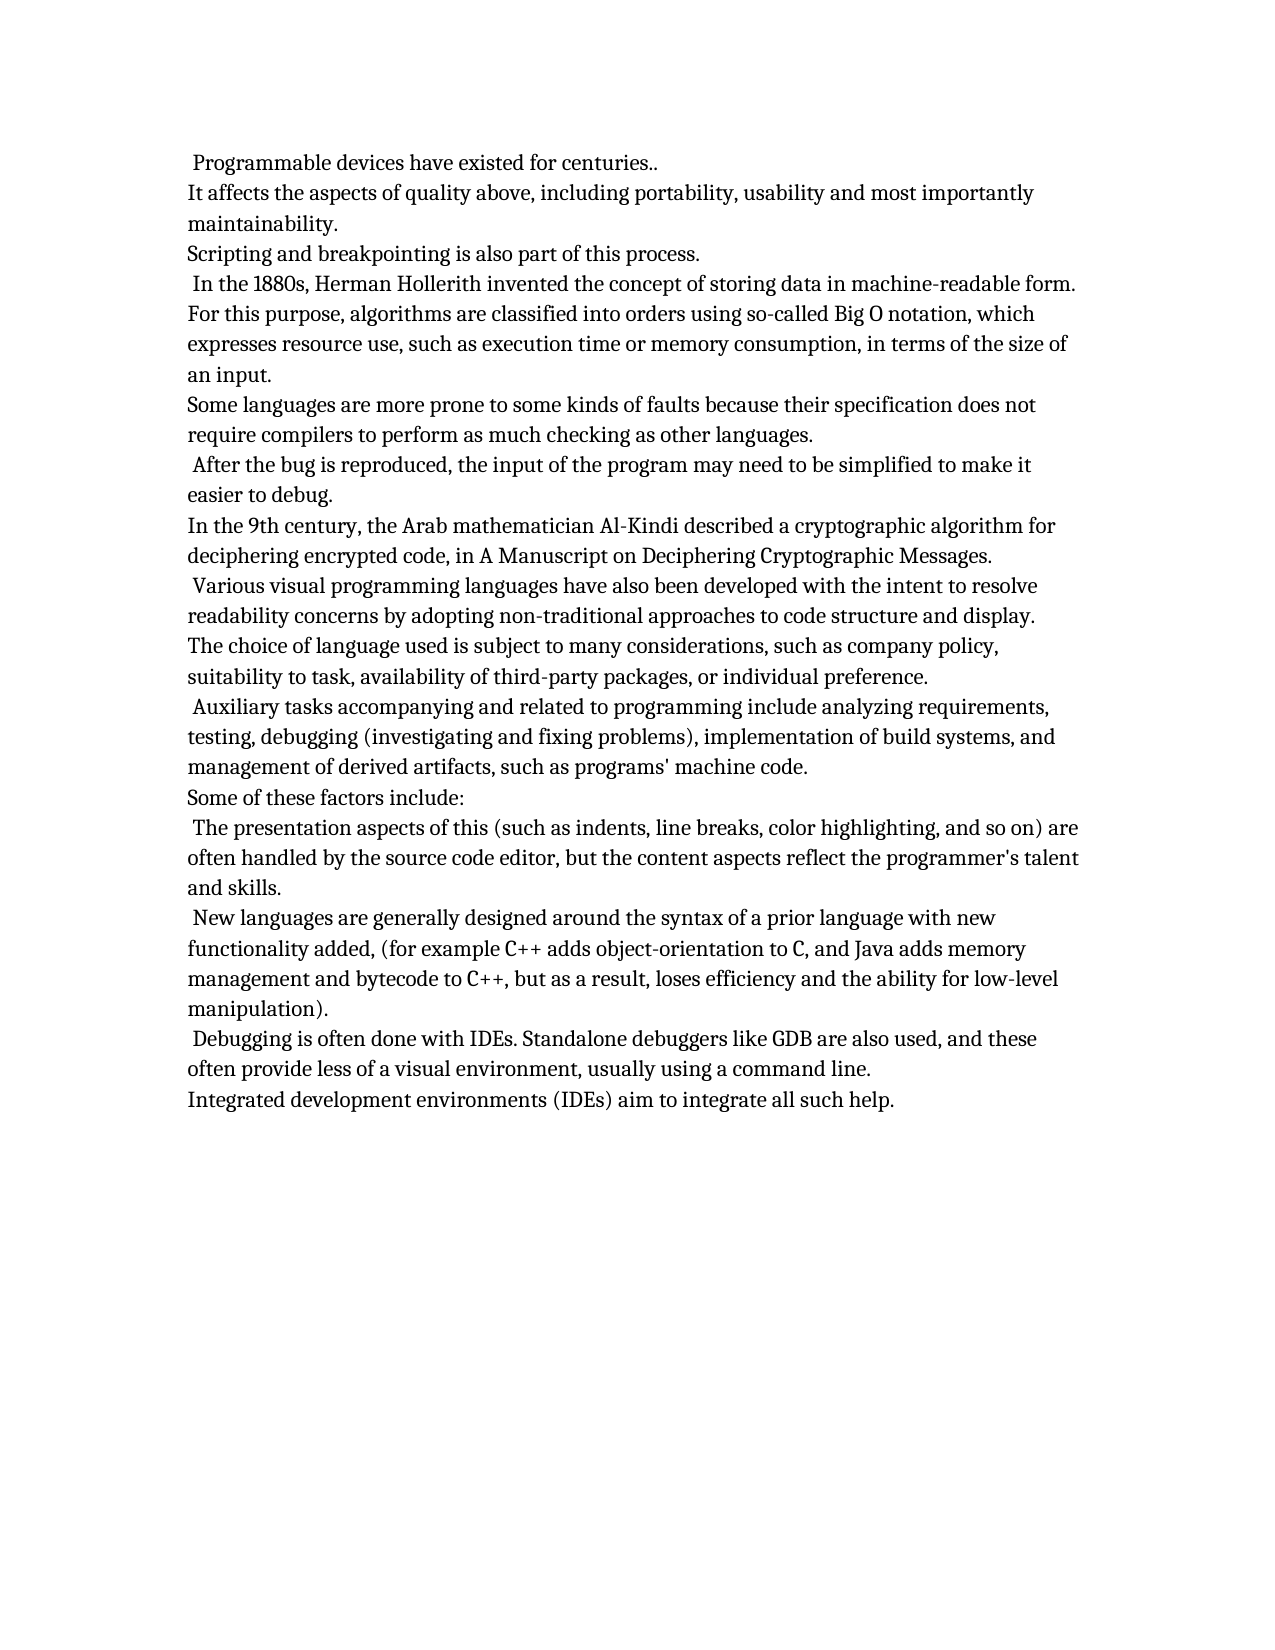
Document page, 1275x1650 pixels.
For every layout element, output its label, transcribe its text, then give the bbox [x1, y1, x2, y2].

text Programmable devices have existed for centuries.. It affects the aspects of quality above, including portability, usability and most importantly maintainability. Scripting and breakpointing is also part of this process. In the 1880s, Herman Hollerith invented the concept of storing data in machine-readable form. For this purpose, algorithms are classified into orders using so-called Big O notation, which expresses resource use, such as execution time or memory consumption, in terms of the size of an input. Some languages are more prone to some kinds of faults because their specification does not require compilers to perform as much checking as other languages. After the bug is reproduced, the input of the program may need to be simplified to make it easier to debug. In the 9th century, the Arab mathematician Al-Kindi described a cryptographic algorithm for deciphering encrypted code, in A Manuscript on Deciphering Cryptographic Messages. Various visual programming languages have also been developed with the intent to resolve readability concerns by adopting non-traditional approaches to code structure and display. The choice of language used is subject to many considerations, such as company policy, suitability to task, availability of third-party packages, or individual preference. Auxiliary tasks accompanying and related to programming include analyzing requirements, testing, debugging (investigating and fixing problems), implementation of build systems, and management of derived artifacts, such as programs' machine code. Some of these factors include: The presentation aspects of this (such as indents, line breaks, color highlighting, and so on) are often handled by the source code editor, but the content aspects reflect the programmer's talent and skills. New languages are generally designed around the syntax of a prior language with new functionality added, (for example C++ adds object-orientation to C, and Java adds memory management and bytecode to C++, but as a result, loses efficiency and the ability for low-level manipulation). Debugging is often done with IDEs. Standalone debuggers like GDB are also used, and these often provide less of a visual environment, usually using a command line. Integrated development environments (IDEs) aim to integrate all such help. [187, 150, 1087, 1113]
